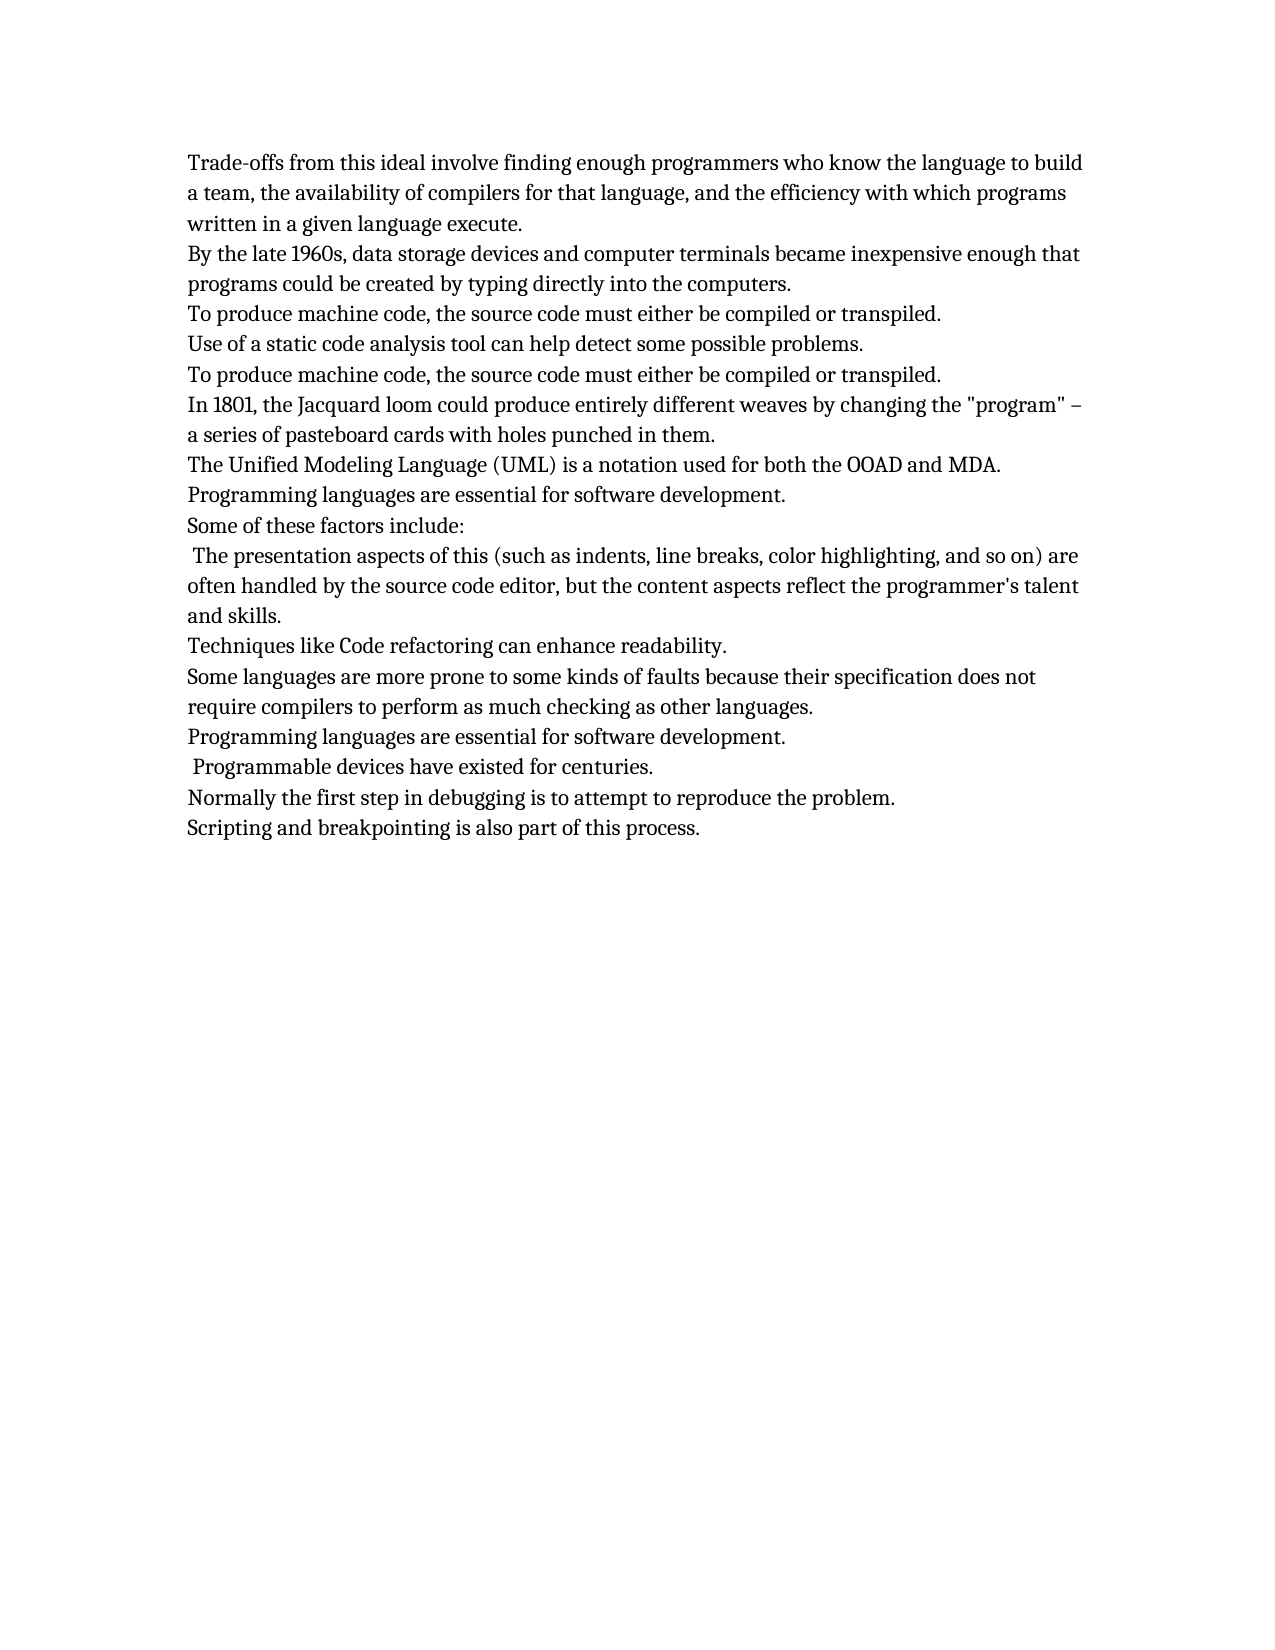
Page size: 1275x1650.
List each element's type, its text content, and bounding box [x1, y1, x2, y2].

text Trade-offs from this ideal involve finding enough programmers who know the language to build a team, the availability of compilers for that language, and the efficiency with which programs written in a given language execute. By the late 1960s, data storage devices and computer terminals became inexpensive enough that programs could be created by typing directly into the computers. To produce machine code, the source code must either be compiled or transpiled. Use of a static code analysis tool can help detect some possible problems. To produce machine code, the source code must either be compiled or transpiled. In 1801, the Jacquard loom could produce entirely different weaves by changing the "program" – a series of pasteboard cards with holes punched in them. The Unified Modeling Language (UML) is a notation used for both the OOAD and MDA. Programming languages are essential for software development. Some of these factors include: The presentation aspects of this (such as indents, line breaks, color highlighting, and so on) are often handled by the source code editor, but the content aspects reflect the programmer's talent and skills. Techniques like Code refactoring can enhance readability. Some languages are more prone to some kinds of faults because their specification does not require compilers to perform as much checking as other languages. Programming languages are essential for software development. Programmable devices have existed for centuries. Normally the first step in debugging is to attempt to reproduce the problem. Scripting and breakpointing is also part of this process. [187, 150, 1087, 841]
